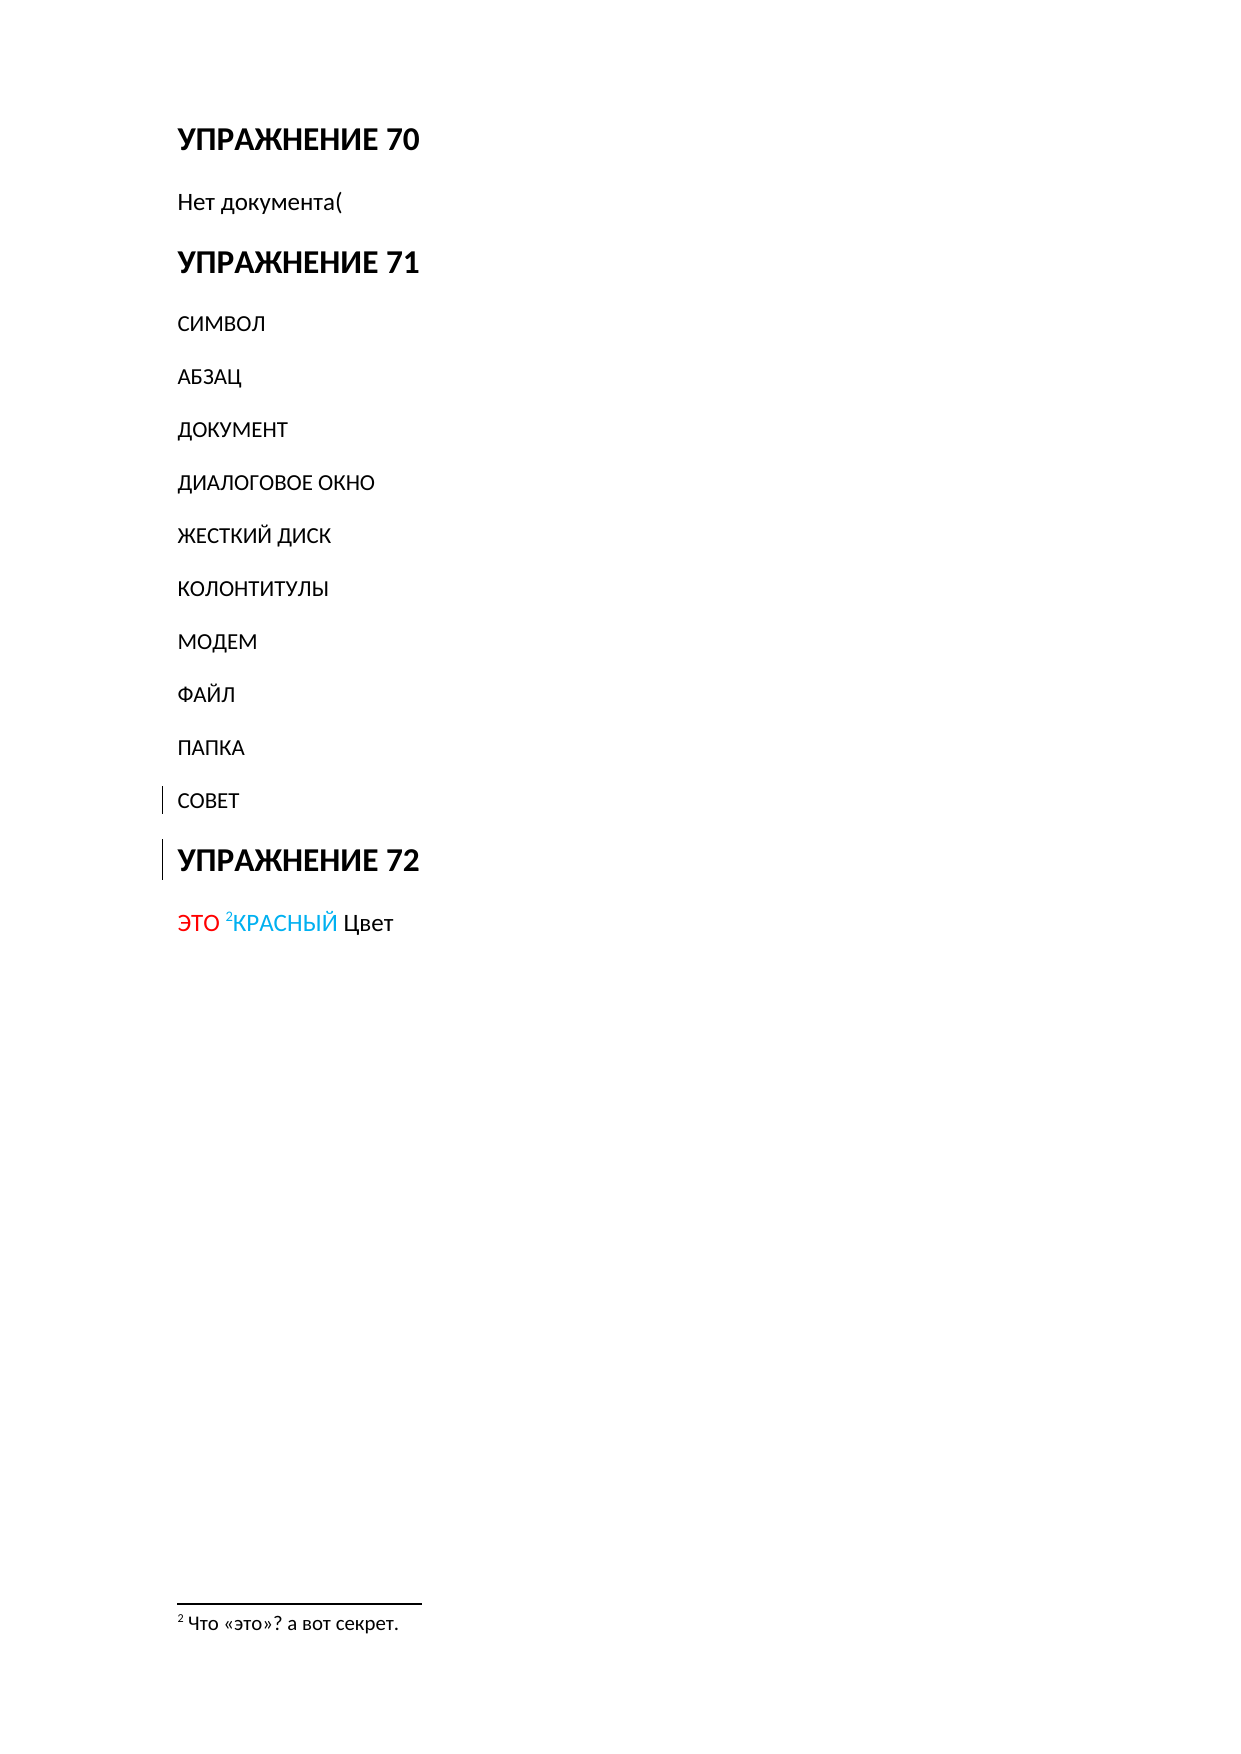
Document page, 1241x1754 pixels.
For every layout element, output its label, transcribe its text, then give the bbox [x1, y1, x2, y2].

text УПРАЖНЕНИЕ 71 [177, 242, 1152, 282]
text СОВЕТ [177, 786, 1152, 814]
text МОДЕМ [177, 627, 1152, 655]
text КОЛОНТИТУЛЫ [177, 574, 1152, 602]
text Нет документа( [177, 186, 1152, 216]
text ПАПКА [177, 733, 1152, 761]
text ЖЕСТКИЙ ДИСК [177, 521, 1152, 549]
text ЭТО КРАСНЫЙ Цвет [177, 907, 1152, 937]
text УПРАЖНЕНИЕ 72 [177, 839, 1152, 880]
text АБЗАЦ [177, 362, 1152, 390]
text ДОКУМЕНТ [177, 415, 1152, 443]
text ДИАЛОГОВОЕ ОКНО [177, 468, 1152, 496]
text СИМВОЛ [177, 309, 1152, 337]
text ФАЙЛ [177, 680, 1152, 708]
text УПРАЖНЕНИЕ 70 [177, 118, 1152, 159]
